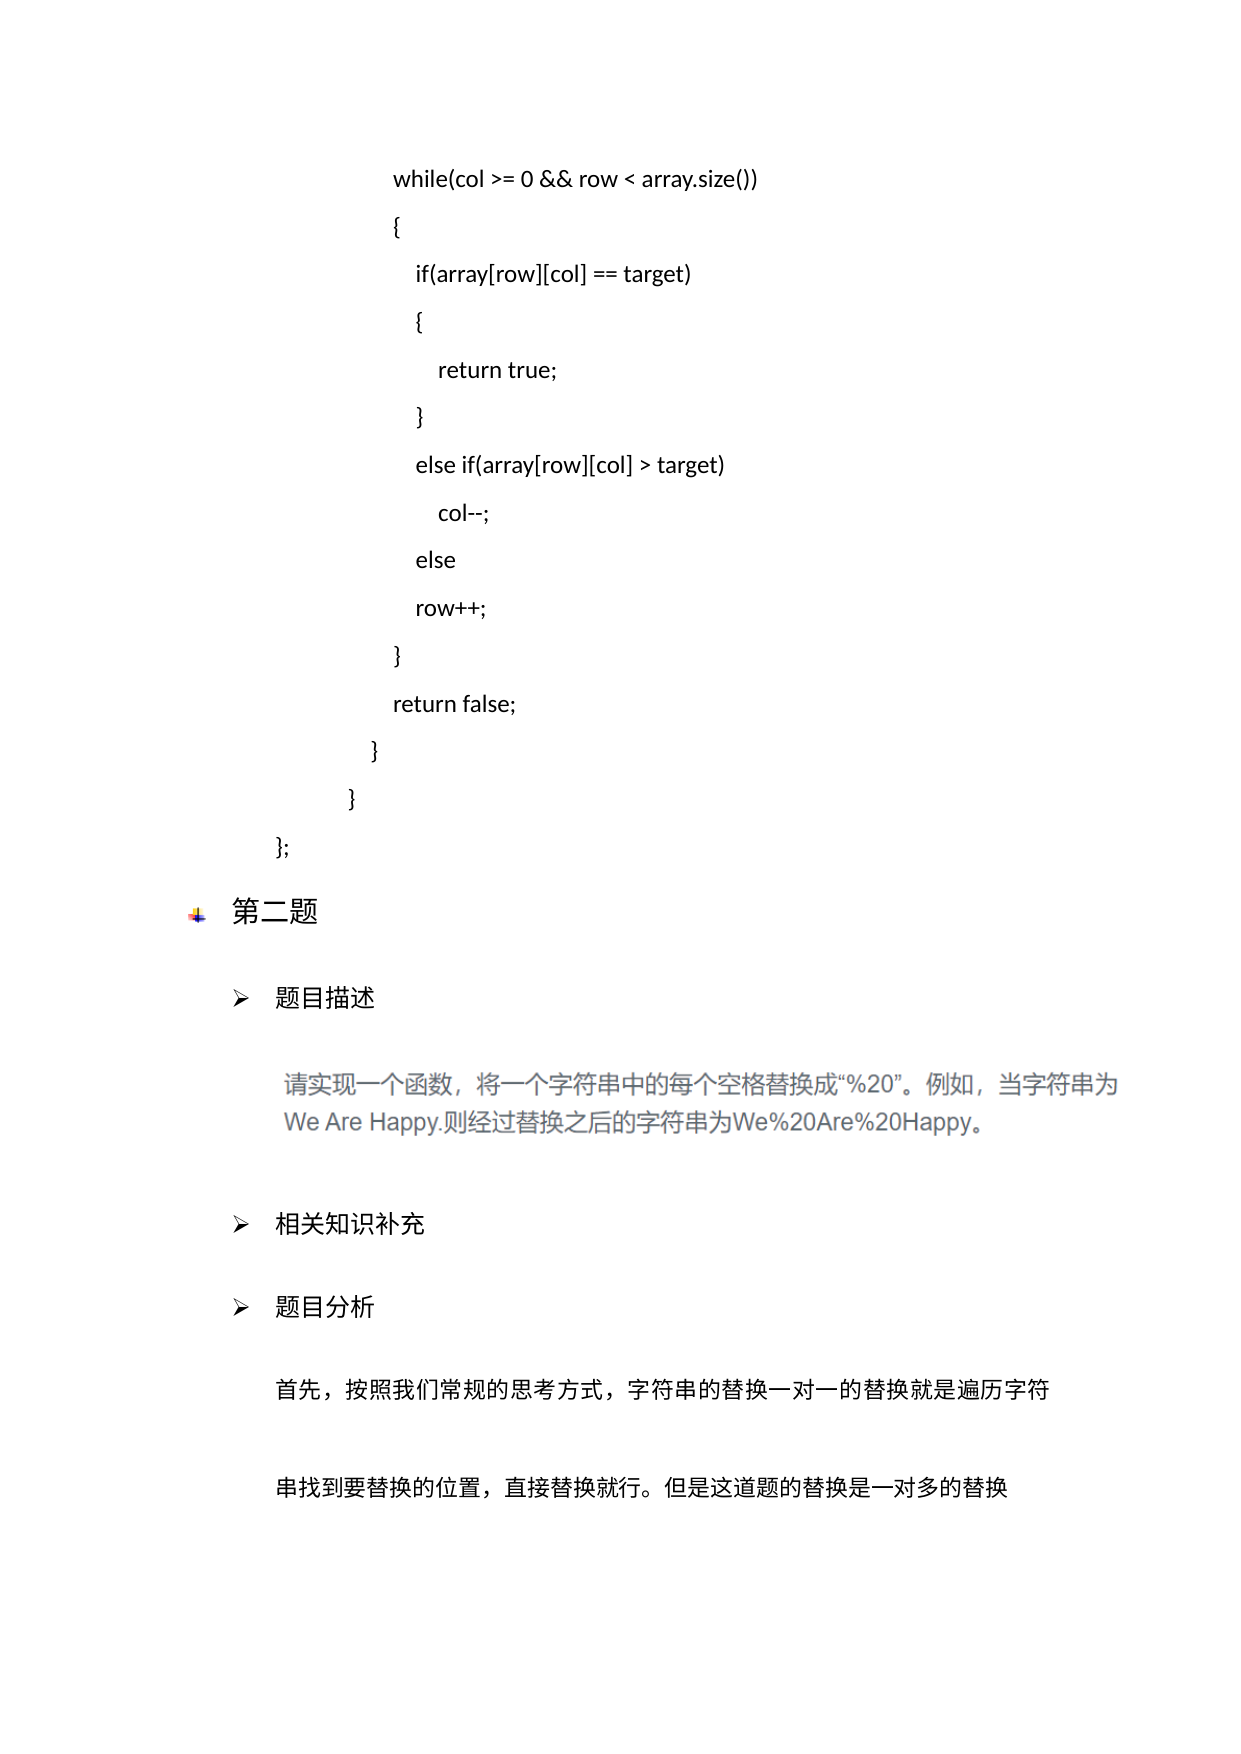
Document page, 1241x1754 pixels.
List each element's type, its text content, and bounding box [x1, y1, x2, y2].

list else if(array[row][col] > target) [275, 448, 1053, 481]
list return false; [275, 687, 1053, 719]
list 题目描述 [231, 964, 1053, 1029]
list } [275, 401, 1053, 433]
picture [275, 1046, 1137, 1159]
list } [275, 782, 1053, 815]
list 题目分析 [231, 1273, 1053, 1338]
list { [275, 305, 1053, 338]
list 相关知识补充 [231, 1190, 1053, 1255]
list { [275, 210, 1053, 242]
list if(array[row][col] == target) [275, 257, 1053, 290]
list else [275, 544, 1053, 576]
list return true; [275, 353, 1053, 385]
picture [188, 906, 206, 923]
list }; [275, 830, 1053, 862]
list } [275, 639, 1053, 672]
list row++; [275, 591, 1053, 624]
list while(col >= 0 && row < array.size()) [275, 162, 1053, 194]
list 第二题 [187, 878, 1053, 943]
list col--; [275, 496, 1053, 528]
list } [275, 734, 1053, 767]
list 首先，按照我们常规的思考方式，字符串的替换一对一的替换就是遍历字符串找到要替换的位置，直接替换就行。但是这道题的替换是一对多的替换 [275, 1356, 1053, 1519]
